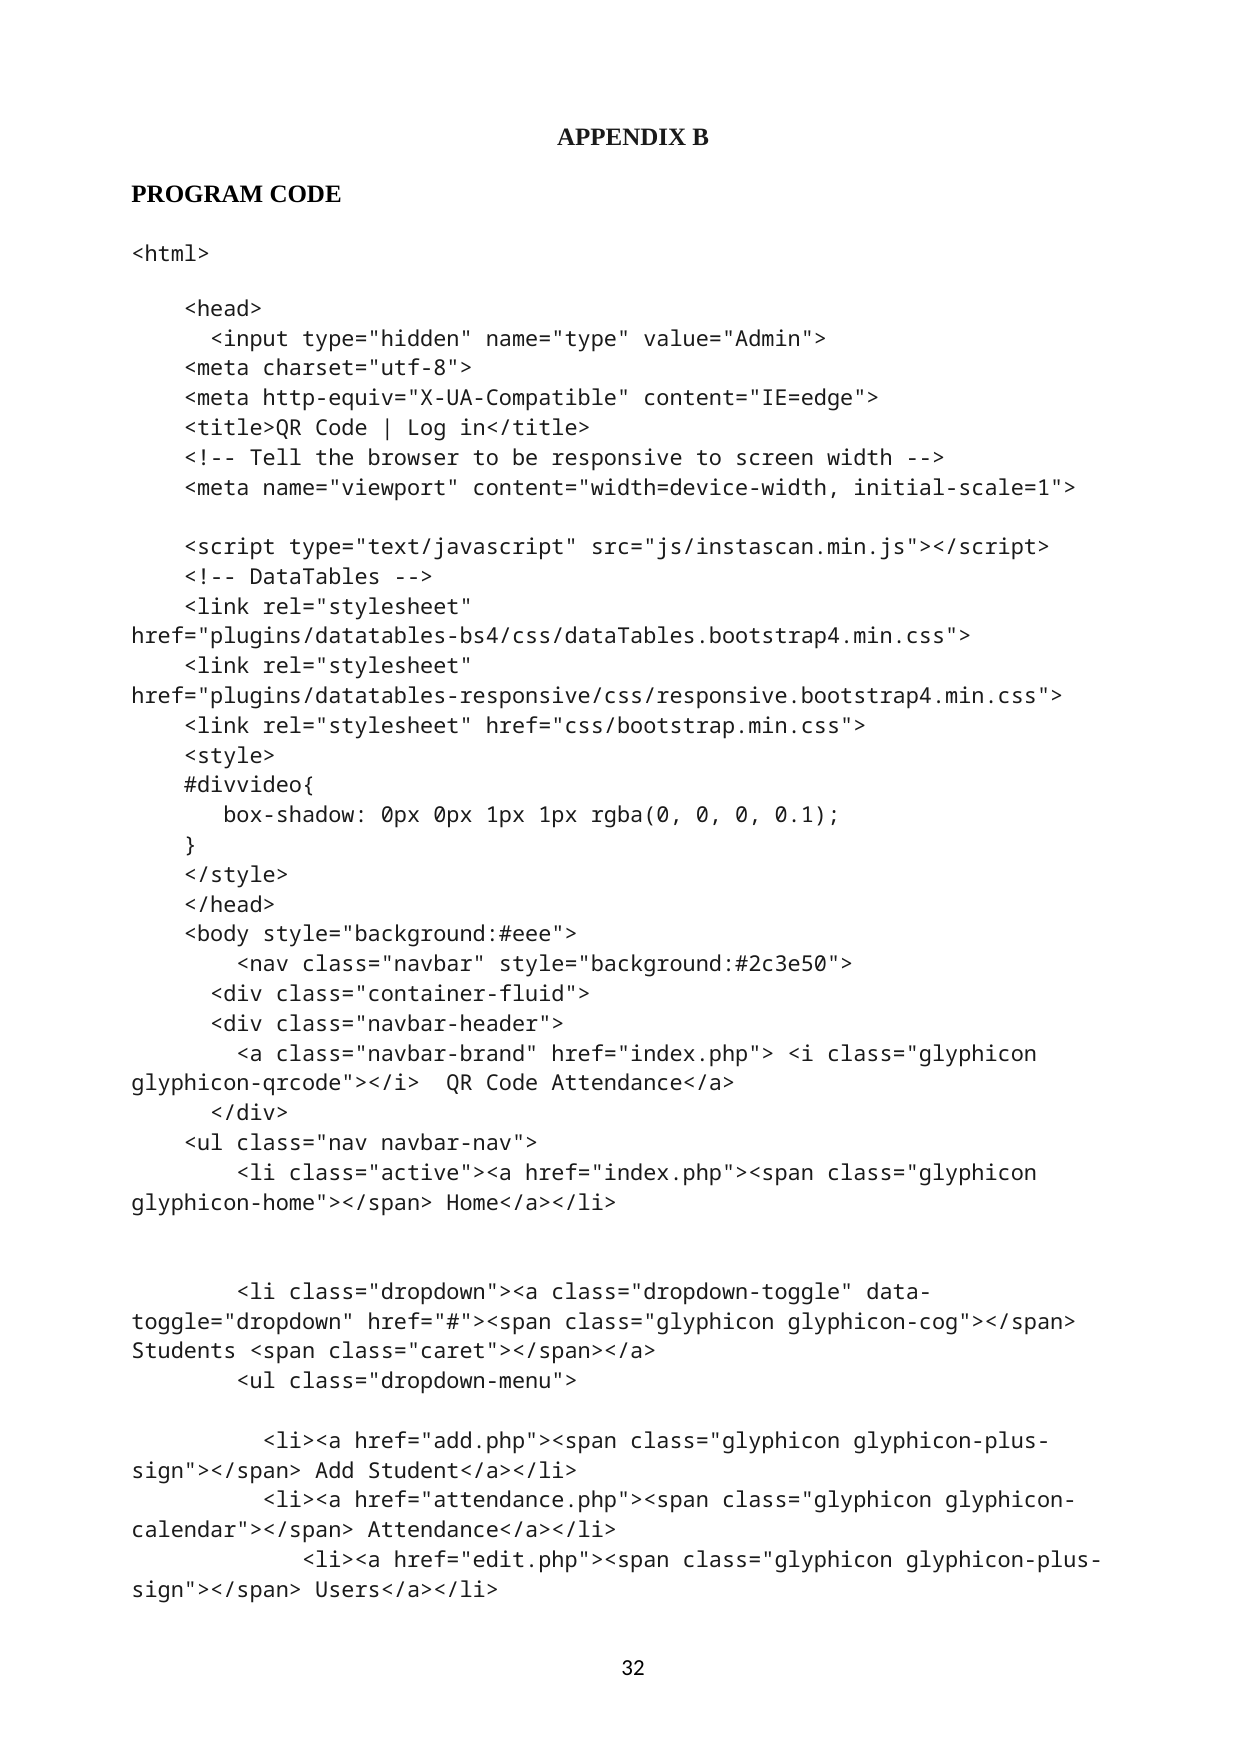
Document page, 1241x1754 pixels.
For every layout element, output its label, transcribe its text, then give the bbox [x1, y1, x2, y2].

text </head> [131, 888, 1134, 918]
text <!-- Tell the browser to be responsive to screen width --> [131, 442, 1134, 471]
text <a class="navbar-brand" href="index.php"> <i class="glyphicon glyphicon-qrcode"></i> QR Code Attendance</a> [131, 1037, 1134, 1097]
text <script type="text/javascript" src="js/instascan.min.js"></script> [131, 531, 1134, 561]
text </style> [131, 859, 1134, 888]
text <link rel="stylesheet" href="css/bootstrap.min.css"> [131, 710, 1134, 739]
text <meta charset="utf-8"> [131, 352, 1134, 382]
text } [131, 829, 1134, 859]
text <li class="dropdown"><a class="dropdown-toggle" data-toggle="dropdown" href="#"><span class="glyphicon glyphicon-cog"></span> Students <span class="caret"></span></a> [131, 1276, 1134, 1365]
text <li class="active"><a href="index.php"><span class="glyphicon glyphicon-home"></span> Home</a></li> [131, 1157, 1134, 1216]
text PROGRAM CODE [131, 179, 1134, 208]
text <div class="navbar-header"> [131, 1008, 1134, 1037]
text #divvideo{ [131, 769, 1134, 799]
text <li><a href="add.php"><span class="glyphicon glyphicon-plus-sign"></span> Add Student</a></li> [131, 1425, 1134, 1484]
text <body style="background:#eee"> [131, 918, 1134, 948]
text <style> [131, 739, 1134, 769]
text <li><a href="attendance.php"><span class="glyphicon glyphicon-calendar"></span> Attendance</a></li> [131, 1484, 1134, 1544]
text <link rel="stylesheet" href="plugins/datatables-responsive/css/responsive.bootstrap4.min.css"> [131, 650, 1134, 710]
text <link rel="stylesheet" href="plugins/datatables-bs4/css/dataTables.bootstrap4.min.css"> [131, 591, 1134, 650]
text <!-- DataTables --> [131, 561, 1134, 591]
text box-shadow: 0px 0px 1px 1px rgba(0, 0, 0, 0.1); [131, 799, 1134, 829]
text <meta name="viewport" content="width=device-width, initial-scale=1"> [131, 471, 1134, 501]
text <div class="container-fluid"> [131, 978, 1134, 1008]
text <ul class="dropdown-menu"> [131, 1365, 1134, 1395]
text <li><a href="edit.php"><span class="glyphicon glyphicon-plus-sign"></span> Users</a></li> [131, 1544, 1134, 1603]
text <title>QR Code | Log in</title> [131, 412, 1134, 442]
text <head> [131, 293, 1134, 322]
text <nav class="navbar" style="background:#2c3e50"> [131, 948, 1134, 978]
subtitle APPENDIX B [131, 122, 1134, 151]
text </div> [131, 1097, 1134, 1127]
text <html> [131, 208, 1134, 268]
text <input type="hidden" name="type" value="Admin"> [131, 322, 1134, 352]
text <ul class="nav navbar-nav"> [131, 1127, 1134, 1157]
text <meta http-equiv="X-UA-Compatible" content="IE=edge"> [131, 382, 1134, 412]
